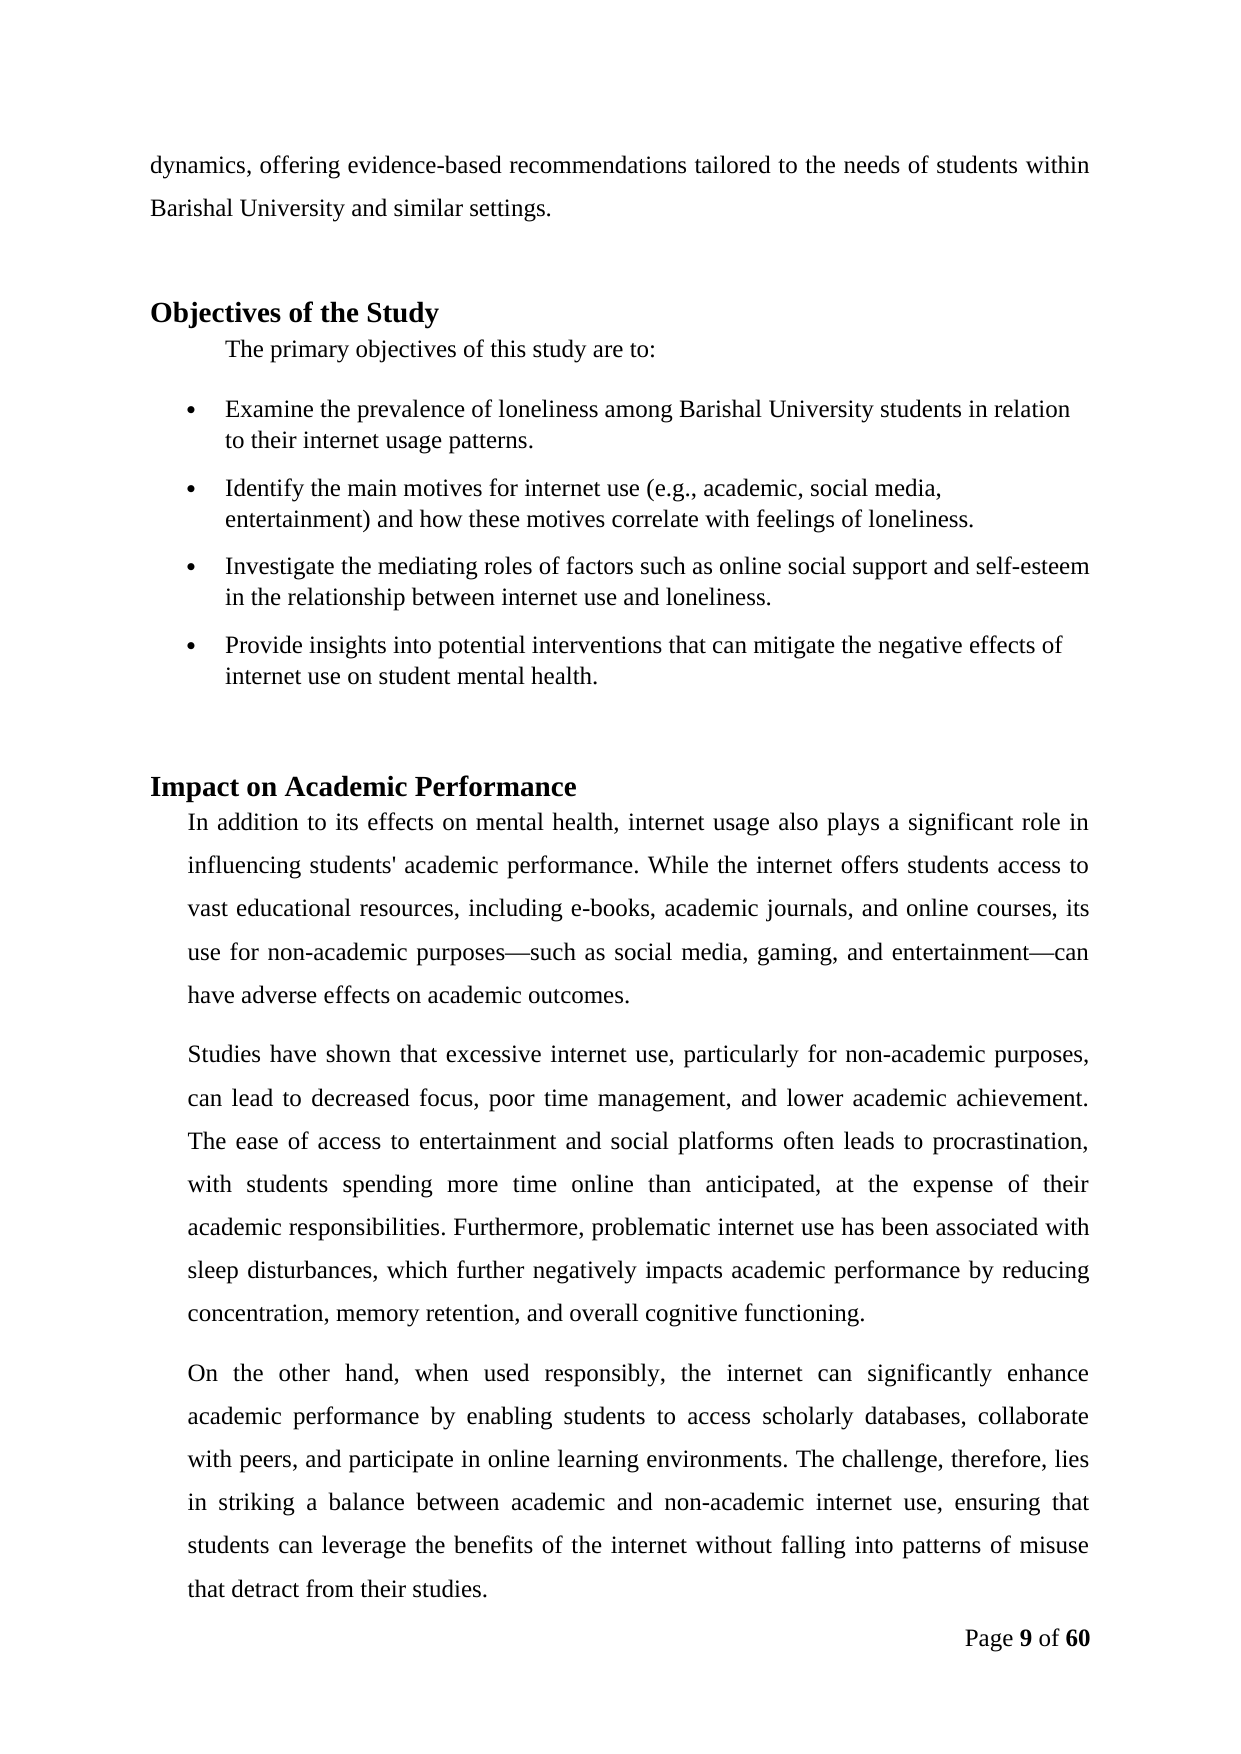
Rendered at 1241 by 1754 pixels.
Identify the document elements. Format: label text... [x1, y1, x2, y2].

list Identify the main motives for internet use (e.g., academic, social media, entertainment) and how these motives correlate with feelings of loneliness. [187, 473, 1090, 532]
list Provide insights into potential interventions that can mitigate the negative effects of internet use on student mental health. [187, 630, 1090, 690]
text In addition to its effects on mental health, internet usage also plays a significant role in influencing students' academic performance. While the internet offers students access to vast educational resources, including e-books, academic journals, and online courses, its use for non-academic purposes—such as social media, gaming, and entertainment—can have adverse effects on academic outcomes. [187, 807, 1090, 1008]
text Studies have shown that excessive internet use, particularly for non-academic purposes, can lead to decreased focus, poor time management, and lower academic achievement. The ease of access to entertainment and social platforms often leads to procrastination, with students spending more time online than anticipated, at the expense of their academic responsibilities. Furthermore, problematic internet use has been associated with sleep disturbances, which further negatively impacts academic performance by reducing concentration, memory retention, and overall cognitive functioning. [187, 1039, 1090, 1327]
text The primary objectives of this study are to: [150, 334, 1090, 363]
subtitle Objectives of the Study [150, 296, 1090, 329]
list Examine the prevalence of loneliness among Barishal University students in relation to their internet usage patterns. [187, 394, 1090, 454]
list Investigate the mediating roles of factors such as online social support and self-esteem in the relationship between internet use and loneliness. [187, 551, 1090, 611]
subtitle Impact on Academic Performance [150, 769, 1090, 802]
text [150, 150, 1090, 222]
text On the other hand, when used responsibly, the internet can significantly enhance academic performance by enabling students to access scholarly databases, collaborate with peers, and participate in online learning environments. The challenge, therefore, lies in striking a balance between academic and non-academic internet use, ensuring that students can leverage the benefits of the internet without falling into patterns of misuse that detract from their studies. [187, 1358, 1090, 1602]
